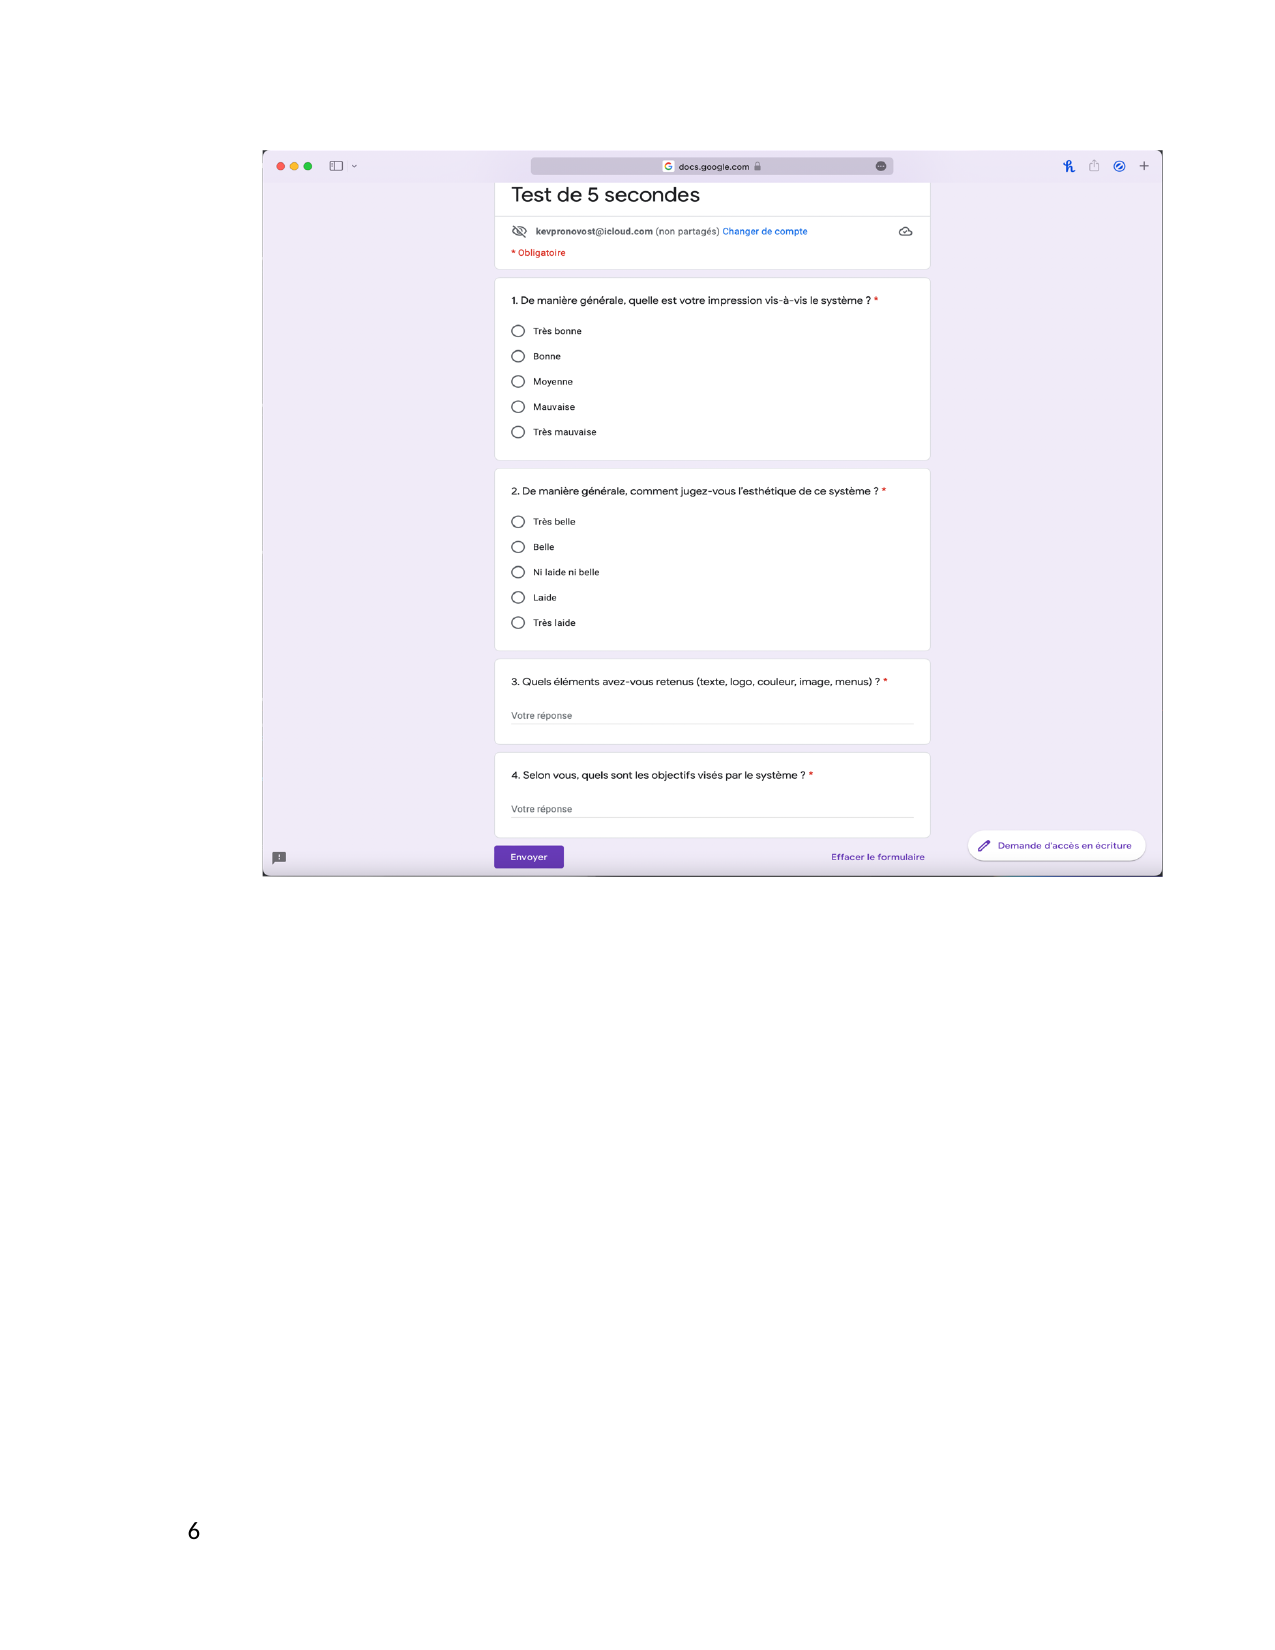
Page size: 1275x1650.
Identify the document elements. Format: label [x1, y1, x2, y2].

picture [262, 150, 1163, 877]
